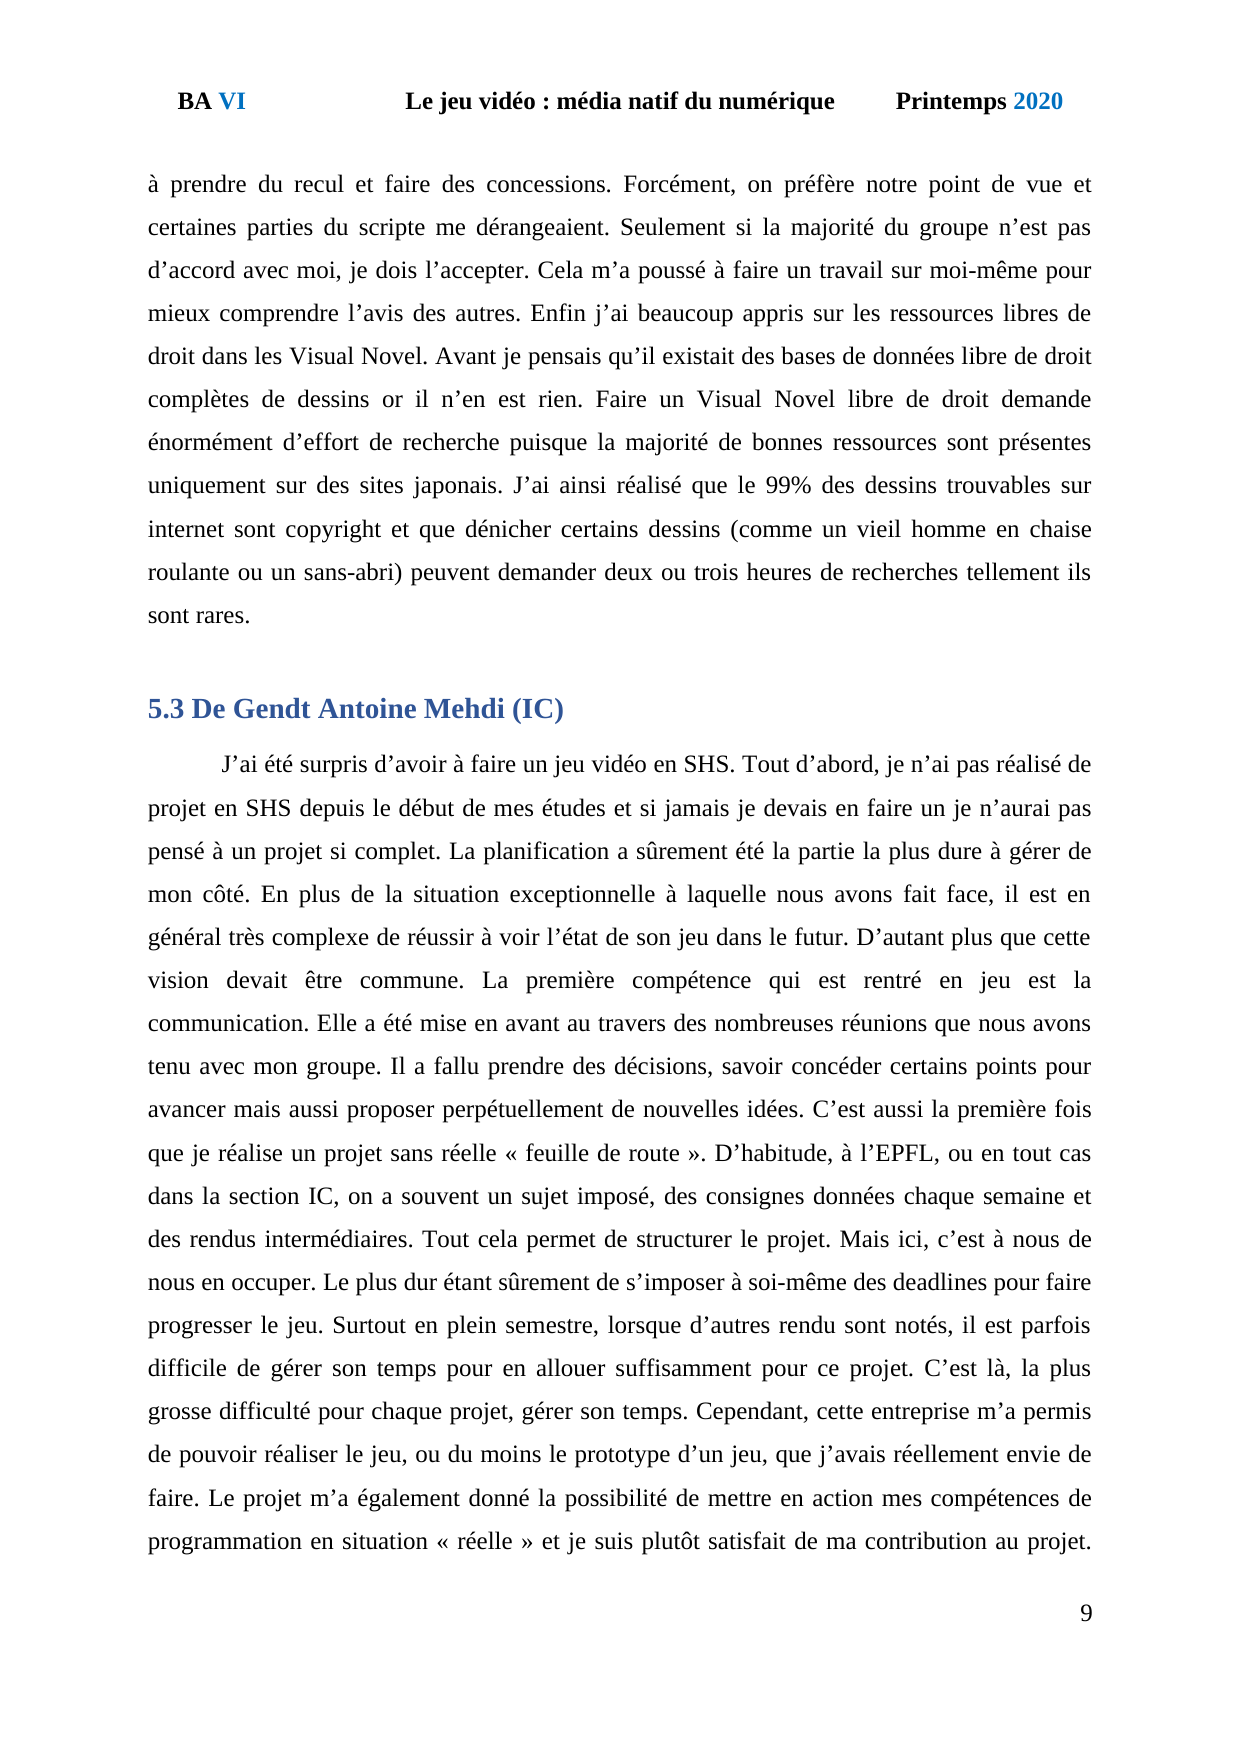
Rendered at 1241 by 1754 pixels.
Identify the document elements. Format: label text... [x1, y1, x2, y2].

text 5.3 De Gendt Antoine Mehdi (IC) [148, 691, 1093, 724]
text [148, 749, 1093, 1554]
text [148, 169, 1093, 629]
